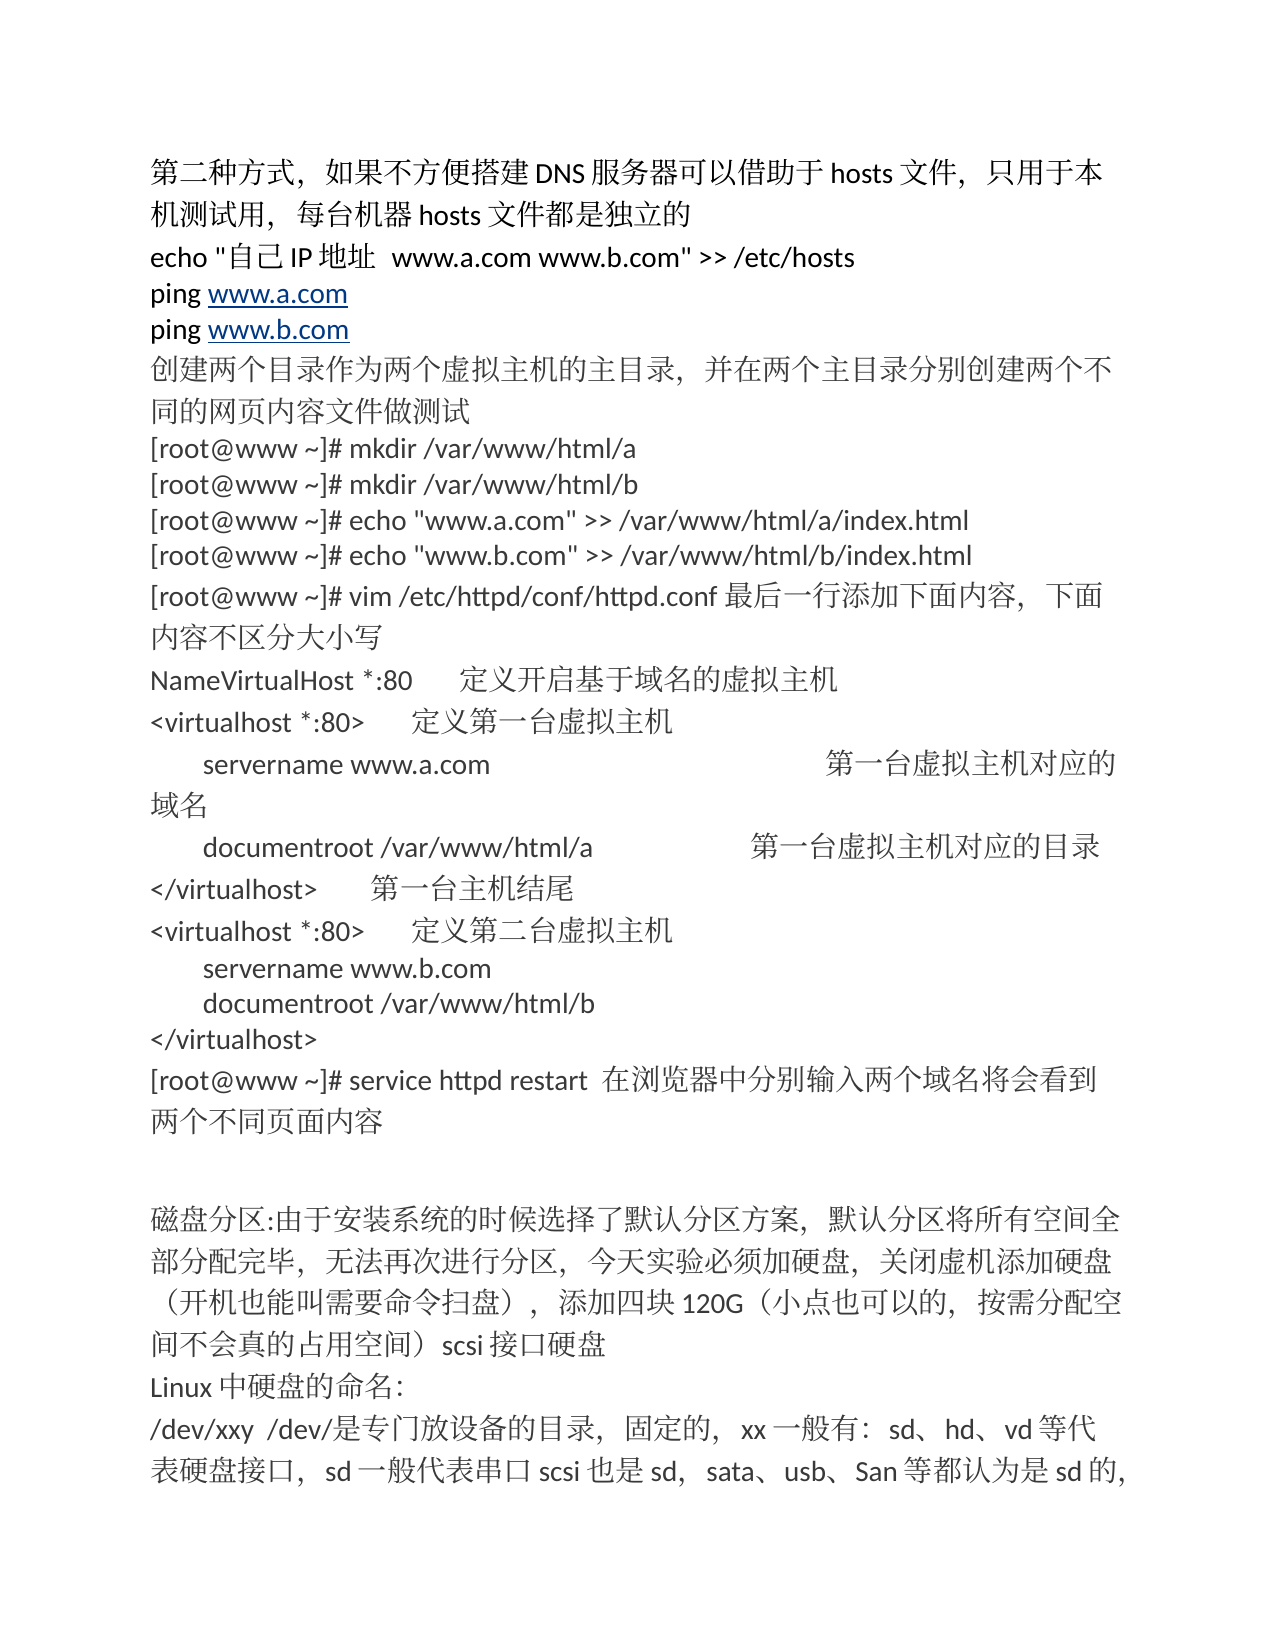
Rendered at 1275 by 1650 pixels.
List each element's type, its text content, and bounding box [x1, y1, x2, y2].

text [root@www ~]# vim /etc/httpd/conf/httpd.conf 最后一行添加下面内容，下面内容不区分大小写 [150, 573, 1125, 657]
text NameVirtualHost *:80 定义开启基于域名的虚拟主机 [150, 657, 1125, 699]
text servername www.b.com [150, 950, 1125, 986]
text documentroot /var/www/html/b [150, 986, 1125, 1021]
text [root@www ~]# echo "www.a.com" >> /var/www/html/a/index.html [150, 502, 1125, 537]
text [root@www ~]# mkdir /var/www/html/b [150, 466, 1125, 502]
text servername www.a.com 第一台虚拟主机对应的域名 [150, 741, 1125, 824]
text [root@www ~]# mkdir /var/www/html/a [150, 431, 1125, 466]
text echo "自己IP地址 www.a.com www.b.com" >> /etc/hosts [150, 234, 1125, 276]
text 磁盘分区:由于安装系统的时候选择了默认分区方案，默认分区将所有空间全部分配完毕，无法再次进行分区，今天实验必须加硬盘，关闭虚机添加硬盘（开机也能叫需要命令扫盘），添加四块120G（小点也可以的，按需分配空间不会真的占用空间）scsi接口硬盘 [150, 1197, 1125, 1364]
text [root@www ~]# echo "www.b.com" >> /var/www/html/b/index.html [150, 537, 1125, 573]
text ping www.b.com [150, 311, 1125, 347]
text 创建两个目录作为两个虚拟主机的主目录，并在两个主目录分别创建两个不同的网页内容文件做测试 [150, 347, 1125, 431]
text documentroot /var/www/html/a 第一台虚拟主机对应的目录 [150, 824, 1125, 866]
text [150, 1406, 1125, 1490]
text [root@www ~]# service httpd restart 在浏览器中分别输入两个域名将会看到两个不同页面内容 [150, 1057, 1125, 1141]
text Linux中硬盘的命名： [150, 1364, 1125, 1406]
text </virtualhost> 第一台主机结尾 [150, 866, 1125, 908]
text 第二种方式，如果不方便搭建DNS服务器可以借助于hosts文件，只用于本机测试用，每台机器hosts文件都是独立的 [150, 150, 1125, 234]
text <virtualhost *:80> 定义第二台虚拟主机 [150, 908, 1125, 950]
text ping www.a.com [150, 276, 1125, 311]
text <virtualhost *:80> 定义第一台虚拟主机 [150, 699, 1125, 741]
text </virtualhost> [150, 1021, 1125, 1057]
